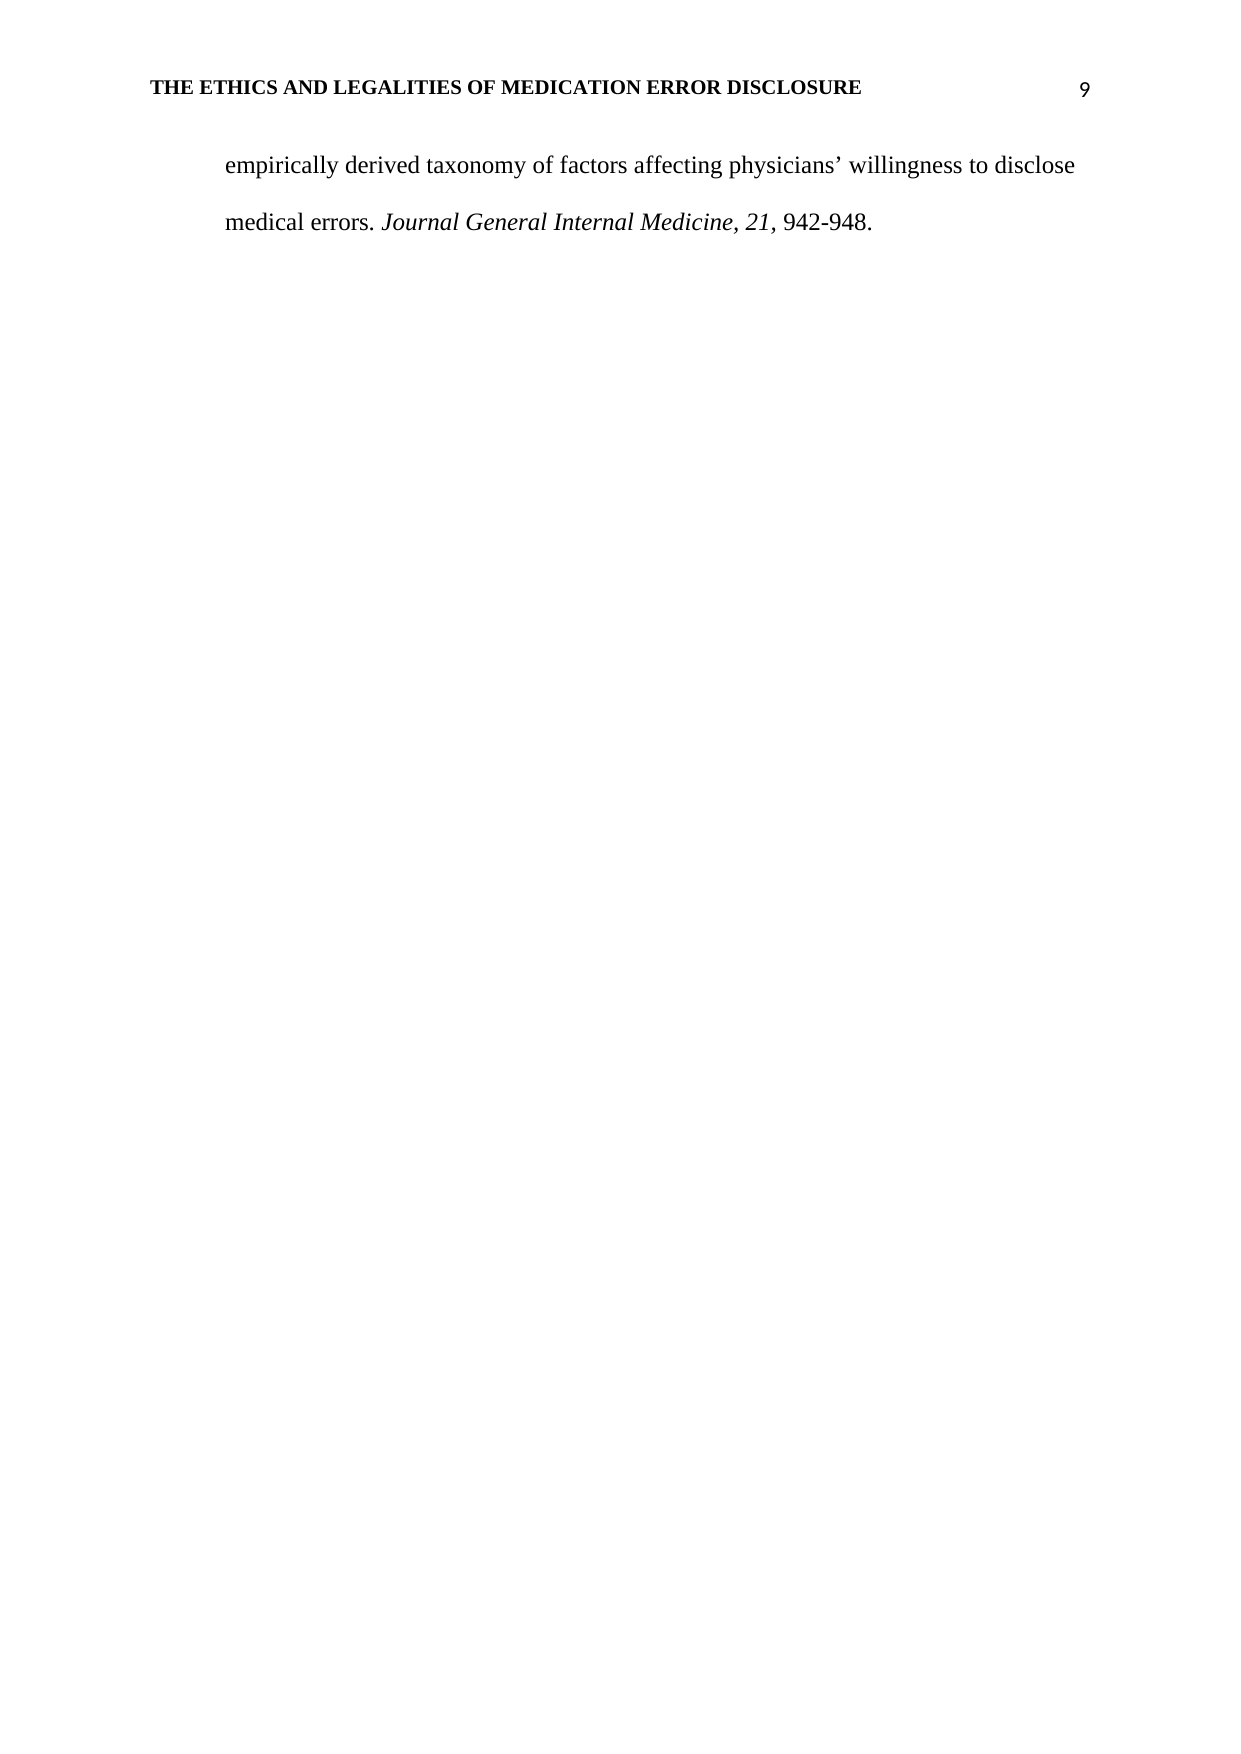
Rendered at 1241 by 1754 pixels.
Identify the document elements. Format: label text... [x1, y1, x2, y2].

text empirically derived taxonomy of factors affecting physicians’ willingness to disclose medical errors. Journal General Internal Medicine, 21, 942-948. [225, 150, 1090, 236]
